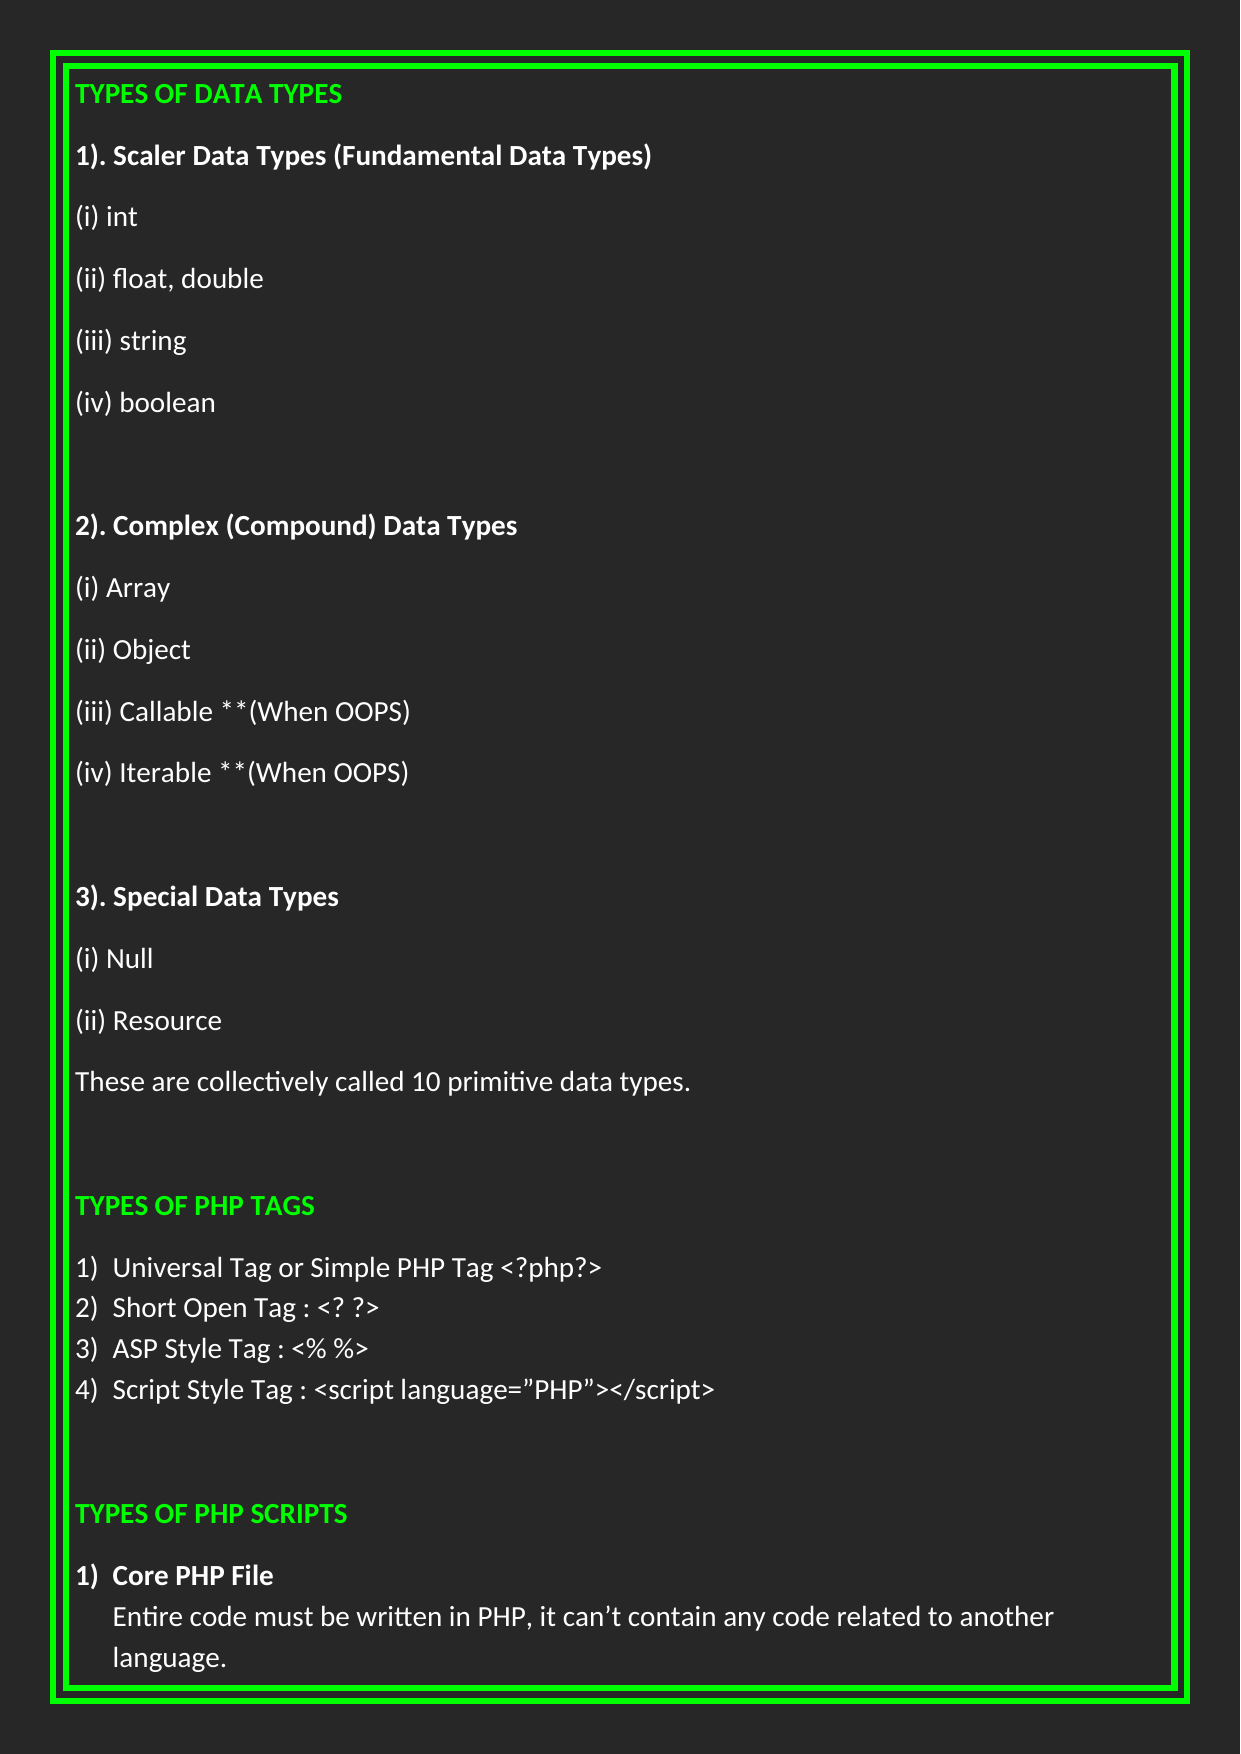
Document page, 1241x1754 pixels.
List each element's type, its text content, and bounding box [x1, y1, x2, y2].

text (iv) Iterable **(When OOPS) [75, 754, 1165, 790]
text TYPES OF PHP TAGS [75, 1187, 1165, 1222]
list ASP Style Tag : <% %> [75, 1331, 1165, 1366]
text (iv) boolean [75, 384, 1165, 419]
text TYPES OF PHP SCRIPTS [75, 1495, 1165, 1531]
list Short Open Tag : <? ?> [75, 1289, 1165, 1325]
text (i) Null [75, 940, 1165, 975]
text These are collectively called 10 primitive data types. [75, 1063, 1165, 1099]
list Entire code must be written in PHP, it can’t contain any code related to another language. [112, 1598, 1165, 1674]
text (i) int [75, 198, 1165, 234]
text (iii) string [75, 322, 1165, 358]
text (ii) Object [75, 631, 1165, 667]
text (i) Array [75, 569, 1165, 605]
text (ii) float, double [75, 260, 1165, 296]
list Core PHP File [75, 1557, 1165, 1592]
text 2). Complex (Compound) Data Types [75, 507, 1165, 543]
list Script Style Tag : <script language=”PHP”></script> [75, 1371, 1165, 1407]
text TYPES OF DATA TYPES [75, 75, 1165, 111]
list Universal Tag or Simple PHP Tag <?php?> [75, 1249, 1165, 1284]
text 3). Special Data Types [75, 878, 1165, 914]
text (ii) Resource [75, 1002, 1165, 1037]
text (iii) Callable **(When OOPS) [75, 693, 1165, 728]
text 1). Scaler Data Types (Fundamental Data Types) [75, 137, 1165, 172]
